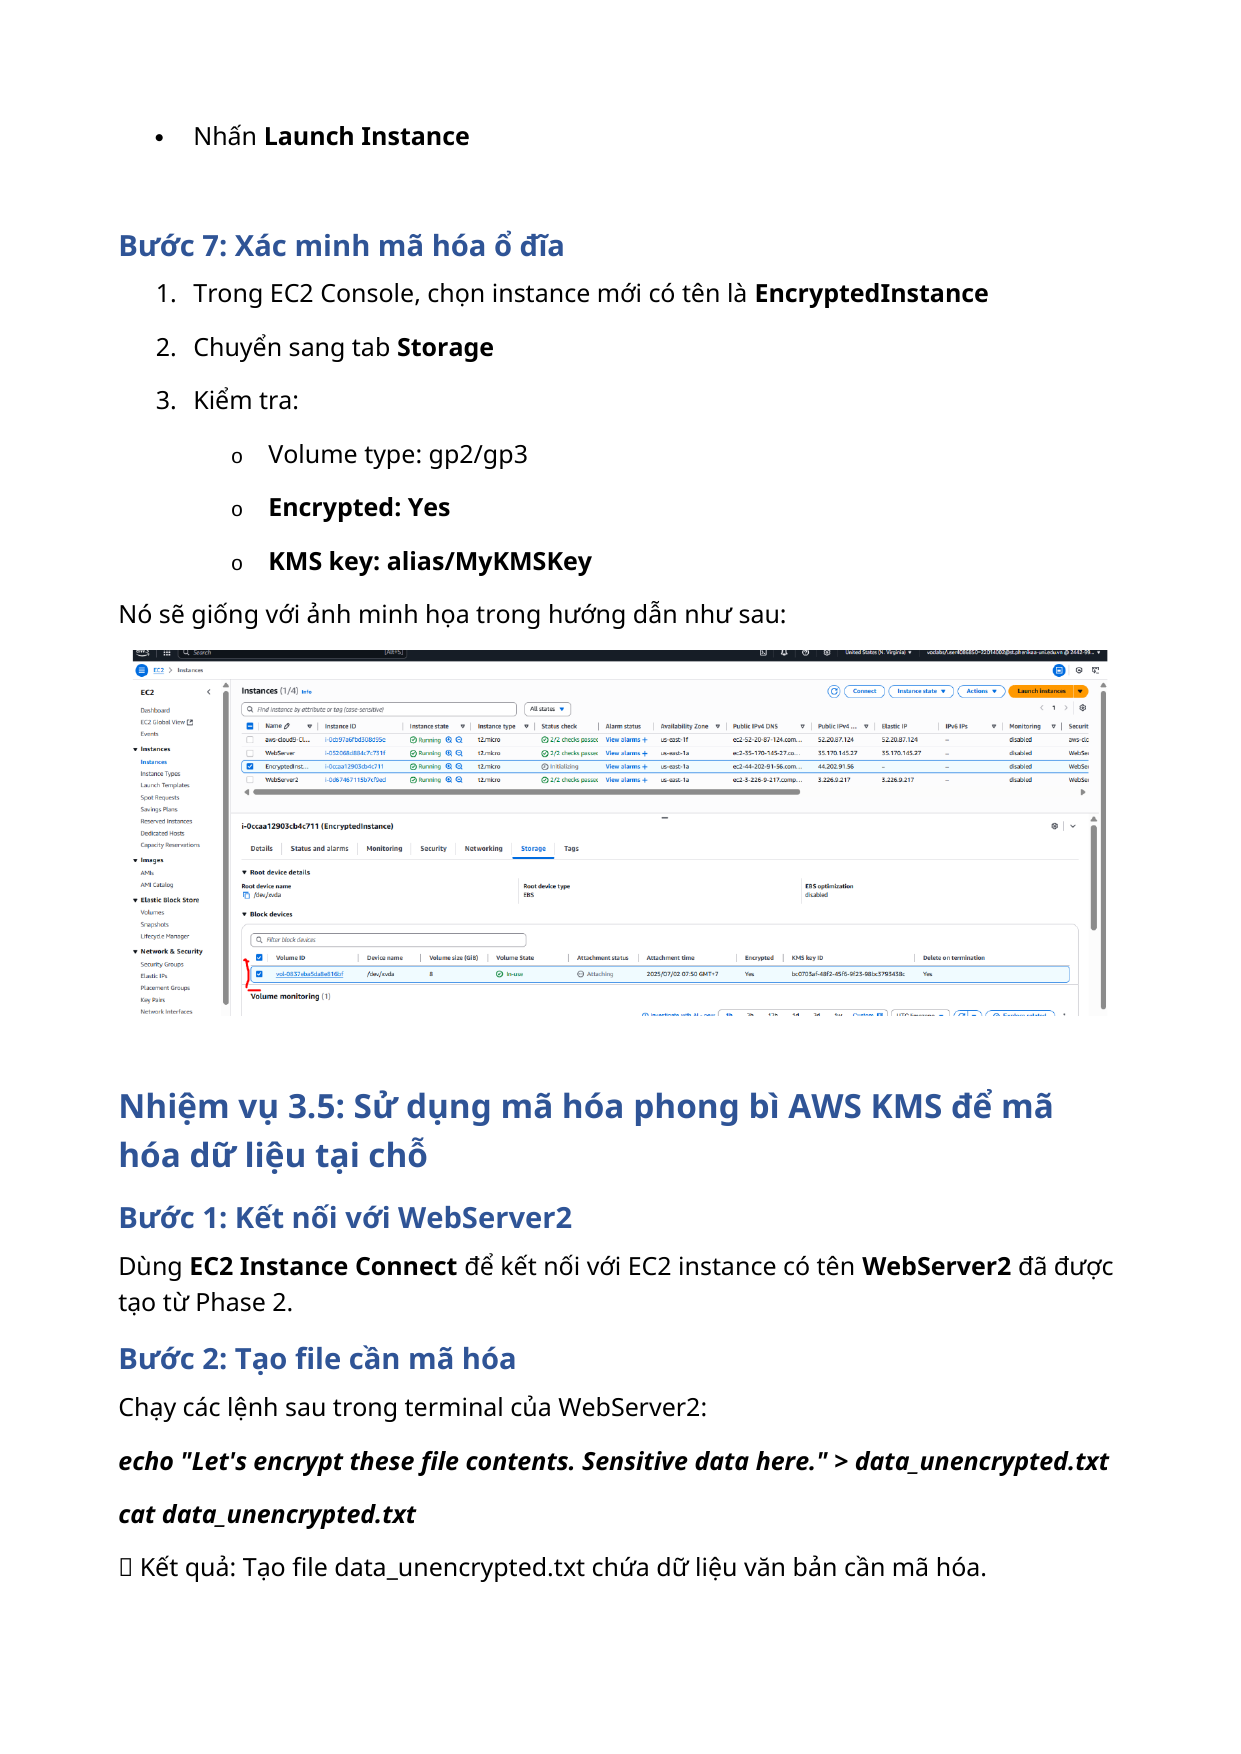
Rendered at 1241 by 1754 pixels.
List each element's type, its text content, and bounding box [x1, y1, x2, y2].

list KMS key: alias/MyKMSKey [231, 543, 1122, 577]
subtitle Bước 7: Xác minh mã hóa ổ đĩa [118, 225, 1122, 265]
subtitle Nhiệm vụ 3.5: Sử dụng mã hóa phong bì AWS KMS để mã hóa dữ liệu tại chỗ [118, 1083, 1122, 1177]
list Encrypted: Yes [231, 490, 1122, 524]
list Kiểm tra: [156, 383, 1122, 417]
list Chuyển sang tab Storage [156, 329, 1122, 364]
text ✅ Kết quả: Tạo file data_unencrypted.txt chứa dữ liệu văn bản cần mã hóa. [118, 1550, 1122, 1584]
text echo "Let's encrypt these file contents. Sensitive data here." > data_unencrypted.txt [118, 1443, 1122, 1477]
picture [132, 650, 1108, 1016]
text Dùng EC2 Instance Connect để kết nối với EC2 instance có tên WebServer2 đã được tạo từ Phase 2. [118, 1248, 1122, 1319]
subtitle Bước 1: Kết nối với WebServer2 [118, 1197, 1122, 1237]
text cat data_unencrypted.txt [118, 1497, 1122, 1531]
list Nhấn Launch Instance [156, 118, 1122, 152]
text Nó sẽ giống với ảnh minh họa trong hướng dẫn như sau: [118, 597, 1122, 631]
subtitle Bước 2: Tạo file cần mã hóa [118, 1338, 1122, 1378]
list Volume type: gp2/gp3 [231, 436, 1122, 471]
text Chạy các lệnh sau trong terminal của WebServer2: [118, 1390, 1122, 1424]
list Trong EC2 Console, chọn instance mới có tên là EncryptedInstance [156, 276, 1122, 310]
